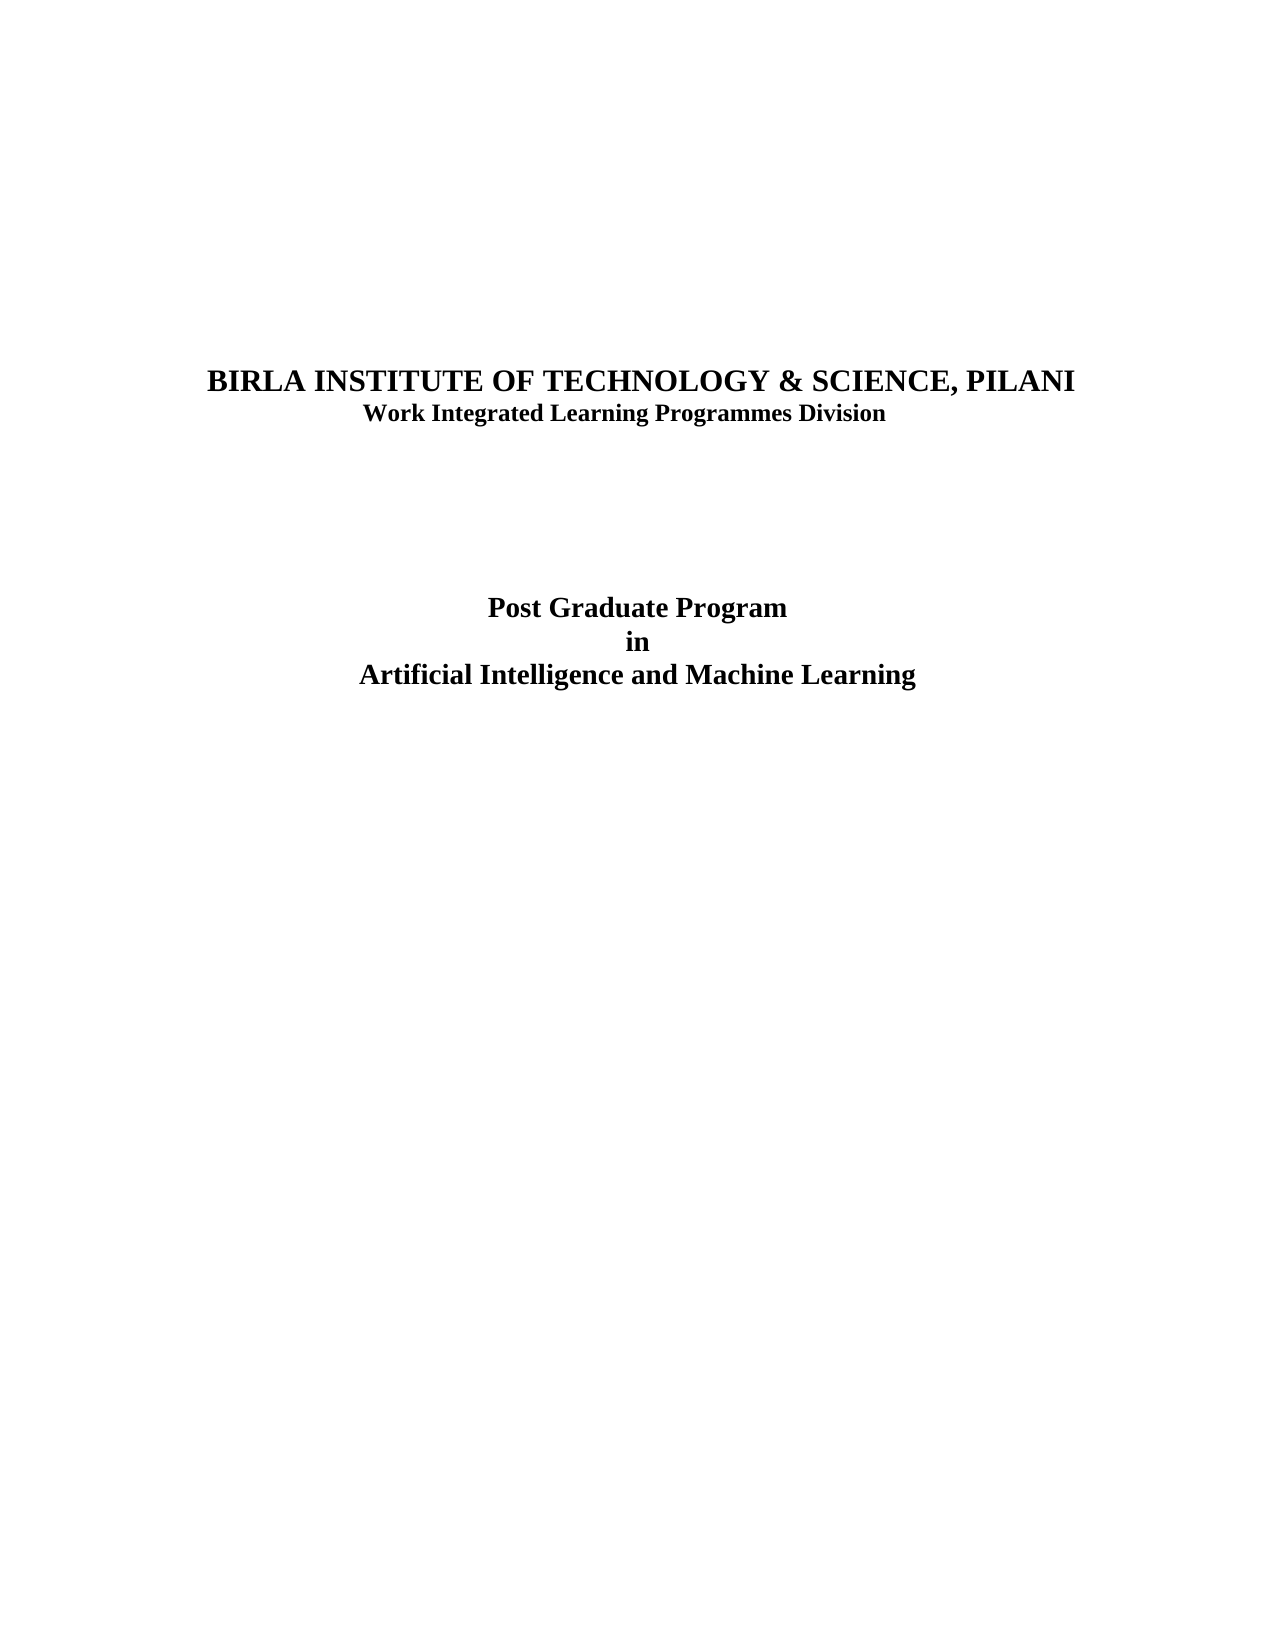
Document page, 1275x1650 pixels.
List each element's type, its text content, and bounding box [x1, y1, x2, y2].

text Work Integrated Learning Programmes Division [150, 398, 1125, 427]
title Post Graduate Program [150, 590, 1125, 624]
title Artificial Intelligence and Machine Learning [150, 657, 1125, 691]
title BIRLA INSTITUTE OF TECHNOLOGY & SCIENCE, PILANI [150, 362, 1125, 398]
title in [150, 624, 1125, 657]
